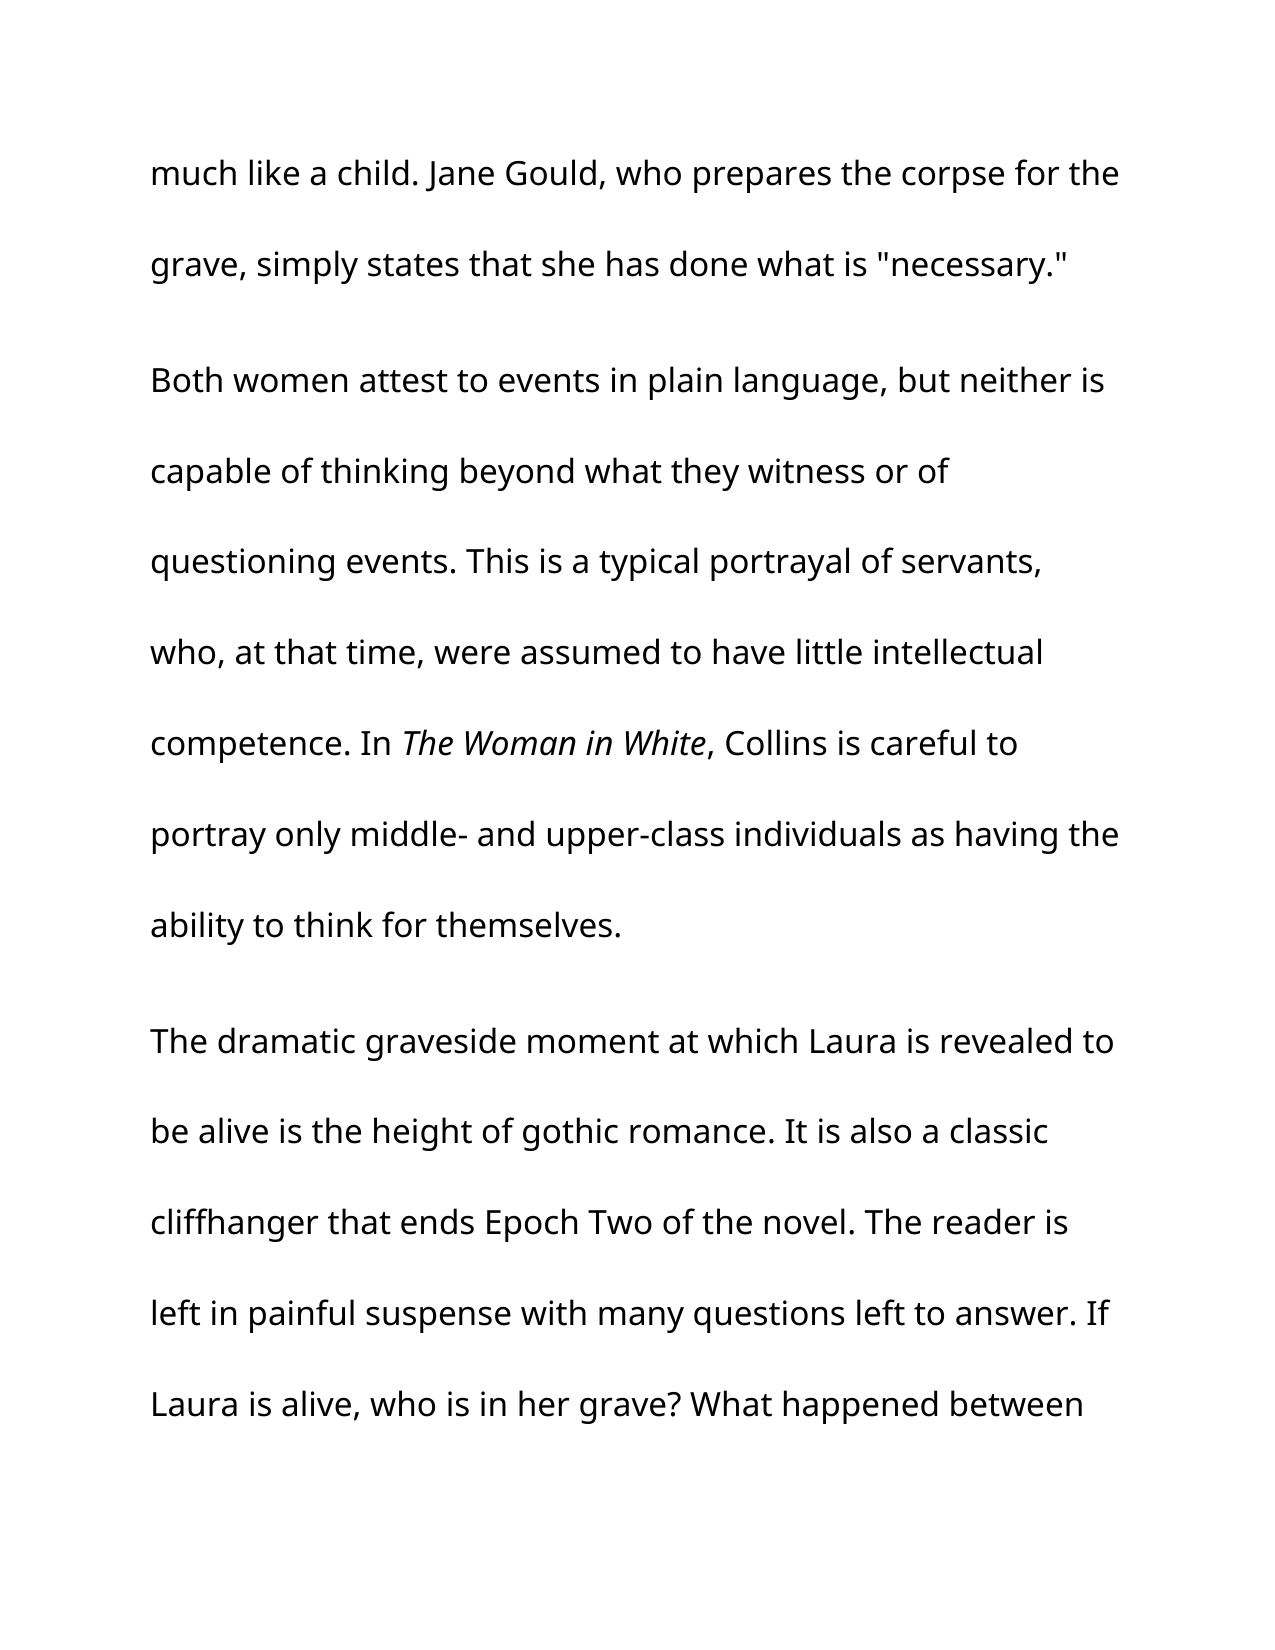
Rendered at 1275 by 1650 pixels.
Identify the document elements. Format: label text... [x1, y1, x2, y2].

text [150, 150, 1125, 286]
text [150, 1017, 1125, 1426]
text Both women attest to events in plain language, but neither is capable of thinking beyond what they witness or of questioning events. This is a typical portrayal of servants, who, at that time, were assumed to have little intellectual competence. In The Woman in White, Collins is careful to portray only middle- and upper-class individuals as having the ability to think for themselves. [150, 357, 1125, 947]
